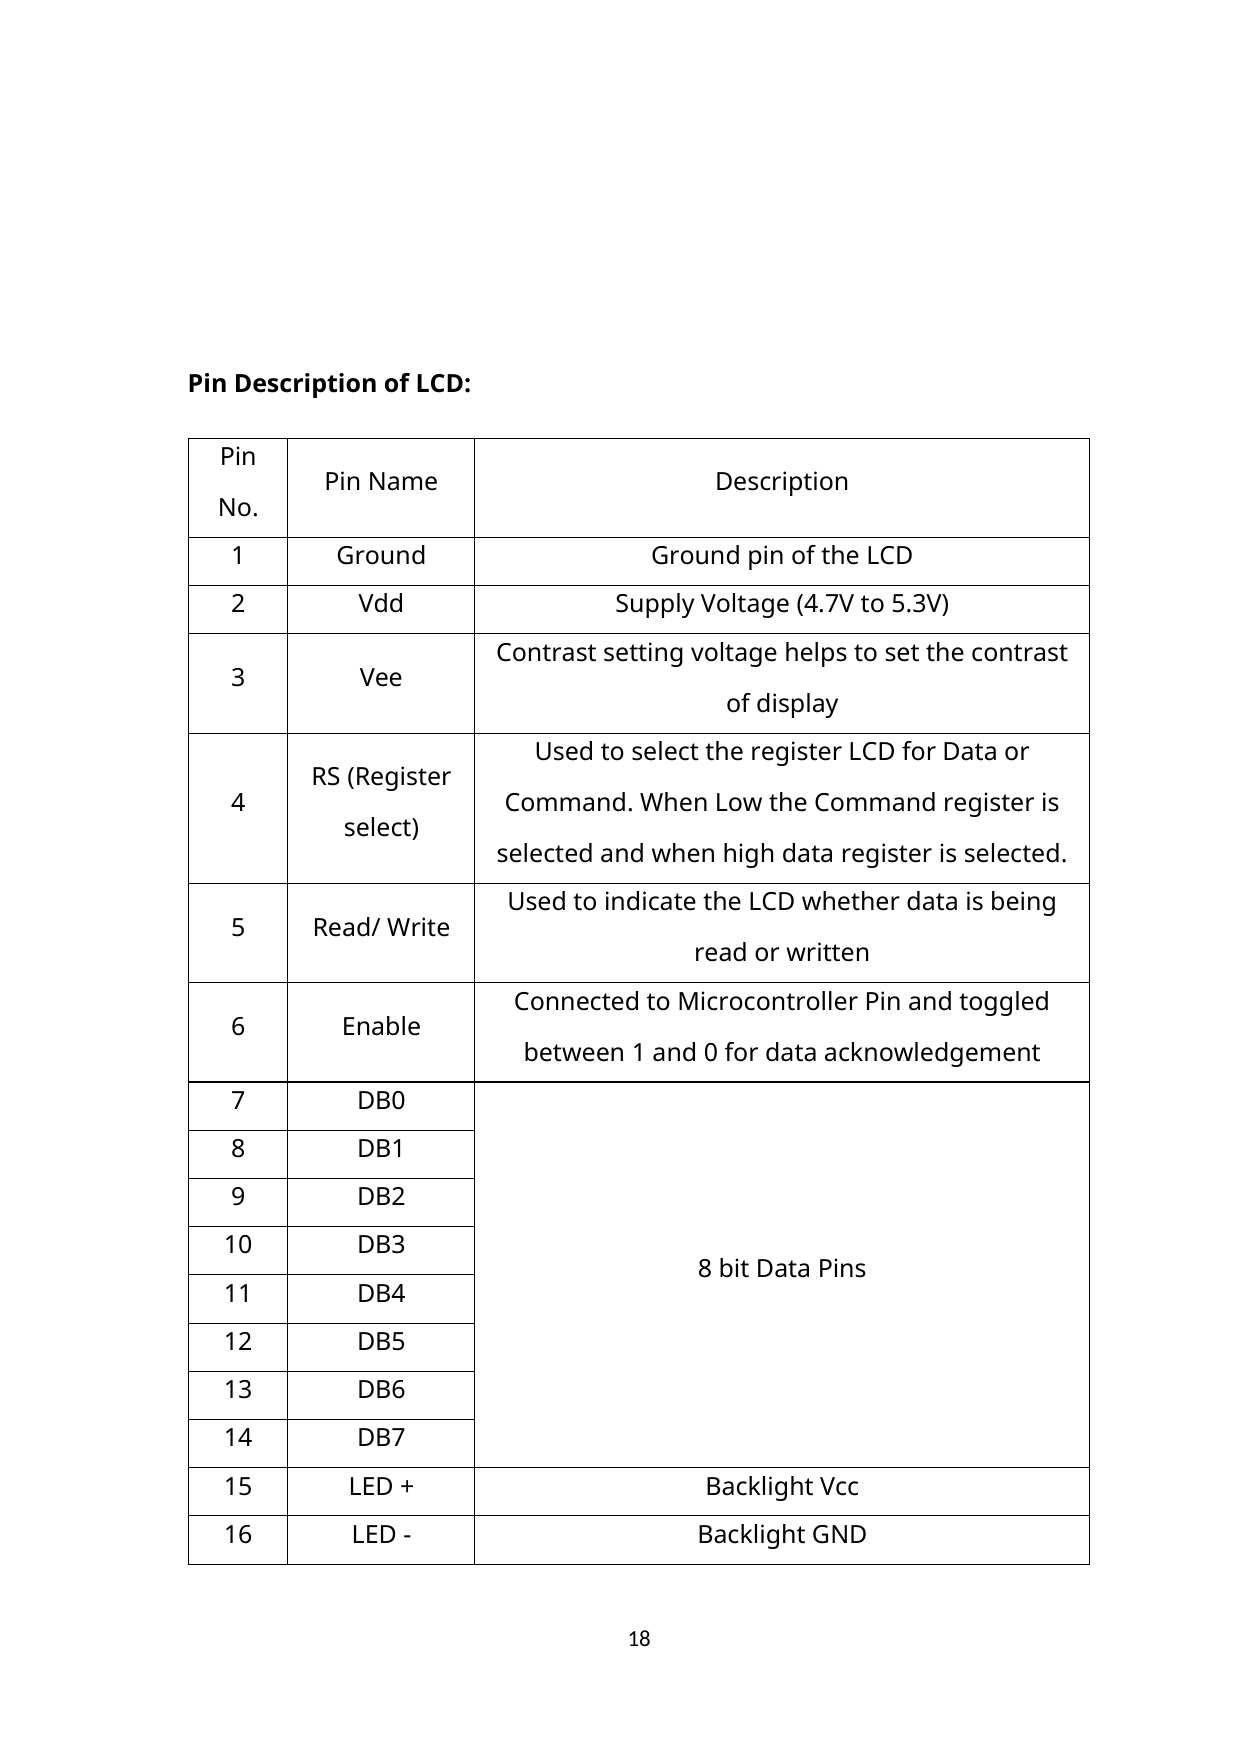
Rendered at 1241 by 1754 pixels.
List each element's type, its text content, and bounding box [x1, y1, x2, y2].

table_cell DB2 [288, 1179, 474, 1226]
table_cell Ground [288, 538, 474, 585]
table_header Description [475, 439, 1089, 537]
table_cell 16 [189, 1516, 287, 1564]
table_cell Contrast setting voltage helps to set the contrast of display [475, 634, 1089, 732]
table_cell Read/ Write [288, 884, 474, 982]
table_cell 3 [189, 634, 287, 732]
table_cell Vee [288, 634, 474, 732]
table_cell DB0 [288, 1083, 474, 1129]
table_cell 8 [189, 1131, 287, 1178]
table_cell Supply Voltage (4.7V to 5.3V) [475, 586, 1089, 633]
table_cell Enable [288, 983, 474, 1081]
table_cell 2 [189, 586, 287, 633]
table_cell Ground pin of the LCD [475, 538, 1089, 585]
table_cell DB5 [288, 1324, 474, 1371]
table_header Pin Name [288, 439, 474, 537]
table_cell 14 [189, 1420, 287, 1467]
table_cell Vdd [288, 586, 474, 633]
table_header Pin No. [189, 439, 287, 537]
table_cell Used to select the register LCD for Data or Command. When Low the Command register is selected and when high data register is selected. [475, 734, 1089, 883]
table_cell DB6 [288, 1372, 474, 1419]
table_cell Connected to Microcontroller Pin and toggled between 1 and 0 for data acknowledgement [475, 983, 1089, 1081]
table_cell 15 [189, 1468, 287, 1515]
table_cell Backlight GND [475, 1516, 1089, 1564]
table_cell DB1 [288, 1131, 474, 1178]
table_cell Used to indicate the LCD whether data is being read or written [475, 884, 1089, 982]
table_cell 4 [189, 734, 287, 883]
table_cell DB4 [288, 1275, 474, 1322]
table_cell 6 [189, 983, 287, 1081]
table_cell 11 [189, 1275, 287, 1322]
table_cell 7 [189, 1083, 287, 1129]
table_cell LED - [288, 1516, 474, 1564]
table_cell DB3 [288, 1227, 474, 1274]
table_cell LED + [288, 1468, 474, 1515]
table_cell DB7 [288, 1420, 474, 1467]
table_cell 10 [189, 1227, 287, 1274]
text Pin Description of LCD: [187, 366, 1090, 400]
table_cell 1 [189, 538, 287, 585]
table_cell 8 bit Data Pins [475, 1083, 1089, 1467]
table_cell Backlight Vcc [475, 1468, 1089, 1515]
table_cell 12 [189, 1324, 287, 1371]
table_cell 9 [189, 1179, 287, 1226]
table_cell RS (Register select) [288, 734, 474, 883]
table_cell 5 [189, 884, 287, 982]
table_cell 13 [189, 1372, 287, 1419]
